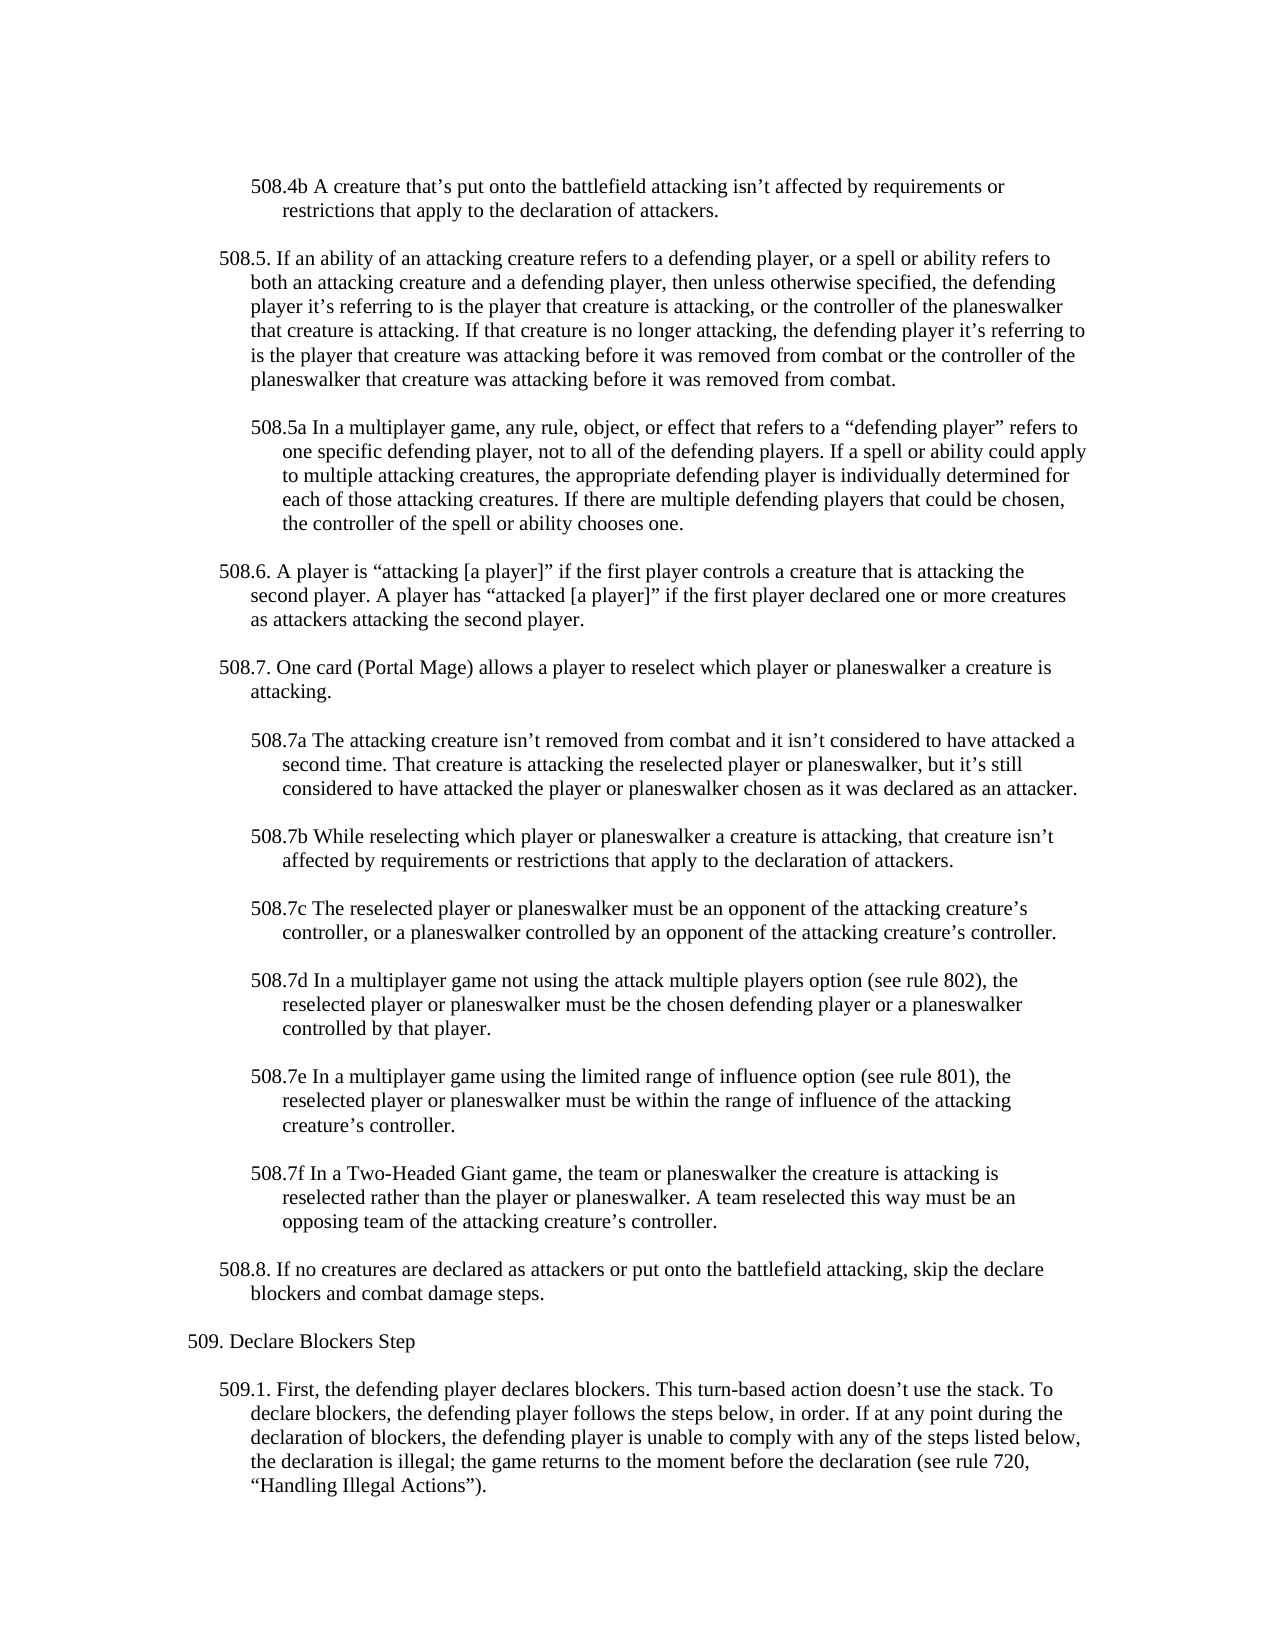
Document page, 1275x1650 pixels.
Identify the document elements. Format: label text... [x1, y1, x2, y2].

text 509.1. First, the defending player declares blockers. This turn-based action doesn’t use the stack. To declare blockers, the defending player follows the steps below, in order. If at any point during the declaration of blockers, the defending player is unable to comply with any of the steps listed below, the declaration is illegal; the game returns to the moment before the declaration (see rule 720, “Handling Illegal Actions”). [219, 1377, 1087, 1497]
text 508.7d In a multiplayer game not using the attack multiple players option (see rule 802), the reselected player or planeswalker must be the chosen defending player or a planeswalker controlled by that player. [251, 968, 1087, 1040]
text 508.5a In a multiplayer game, any rule, object, or effect that refers to a “defending player” refers to one specific defending player, not to all of the defending players. If a spell or ability could apply to multiple attacking creatures, the appropriate defending player is individually determined for each of those attacking creatures. If there are multiple defending players that could be chosen, the controller of the spell or ability chooses one. [251, 415, 1087, 535]
text 508.4b A creature that’s put onto the battlefield attacking isn’t affected by requirements or restrictions that apply to the declaration of attackers. [251, 174, 1087, 222]
text 508.7. One card (Portal Mage) allows a player to reselect which player or planeswalker a creature is attacking. [219, 655, 1087, 703]
text 508.7a The attacking creature isn’t removed from combat and it isn’t considered to have attacked a second time. That creature is attacking the reselected player or planeswalker, but it’s still considered to have attacked the player or planeswalker chosen as it was declared as an attacker. [251, 727, 1087, 800]
text 508.5. If an ability of an attacking creature refers to a defending player, or a spell or ability refers to both an attacking creature and a defending player, then unless otherwise specified, the defending player it’s referring to is the player that creature is attacking, or the controller of the planeswalker that creature is attacking. If that creature is no longer attacking, the defending player it’s referring to is the player that creature was attacking before it was removed from combat or the controller of the planeswalker that creature was attacking before it was removed from combat. [219, 246, 1087, 391]
text 508.7e In a multiplayer game using the limited range of influence option (see rule 801), the reselected player or planeswalker must be within the range of influence of the attacking creature’s controller. [251, 1064, 1087, 1137]
text 508.8. If no creatures are declared as attackers or put onto the battlefield attacking, skip the declare blockers and combat damage steps. [219, 1257, 1087, 1305]
text 509. Declare Blockers Step [187, 1329, 1087, 1353]
text 508.7c The reselected player or planeswalker must be an opponent of the attacking creature’s controller, or a planeswalker controlled by an opponent of the attacking creature’s controller. [251, 896, 1087, 944]
text 508.6. A player is “attacking [a player]” if the first player controls a creature that is attacking the second player. A player has “attacked [a player]” if the first player declared one or more creatures as attackers attacking the second player. [219, 559, 1087, 631]
text 508.7b While reselecting which player or planeswalker a creature is attacking, that creature isn’t affected by requirements or restrictions that apply to the declaration of attackers. [251, 824, 1087, 872]
text 508.7f In a Two-Headed Giant game, the team or planeswalker the creature is attacking is reselected rather than the player or planeswalker. A team reselected this way must be an opposing team of the attacking creature’s controller. [251, 1161, 1087, 1233]
